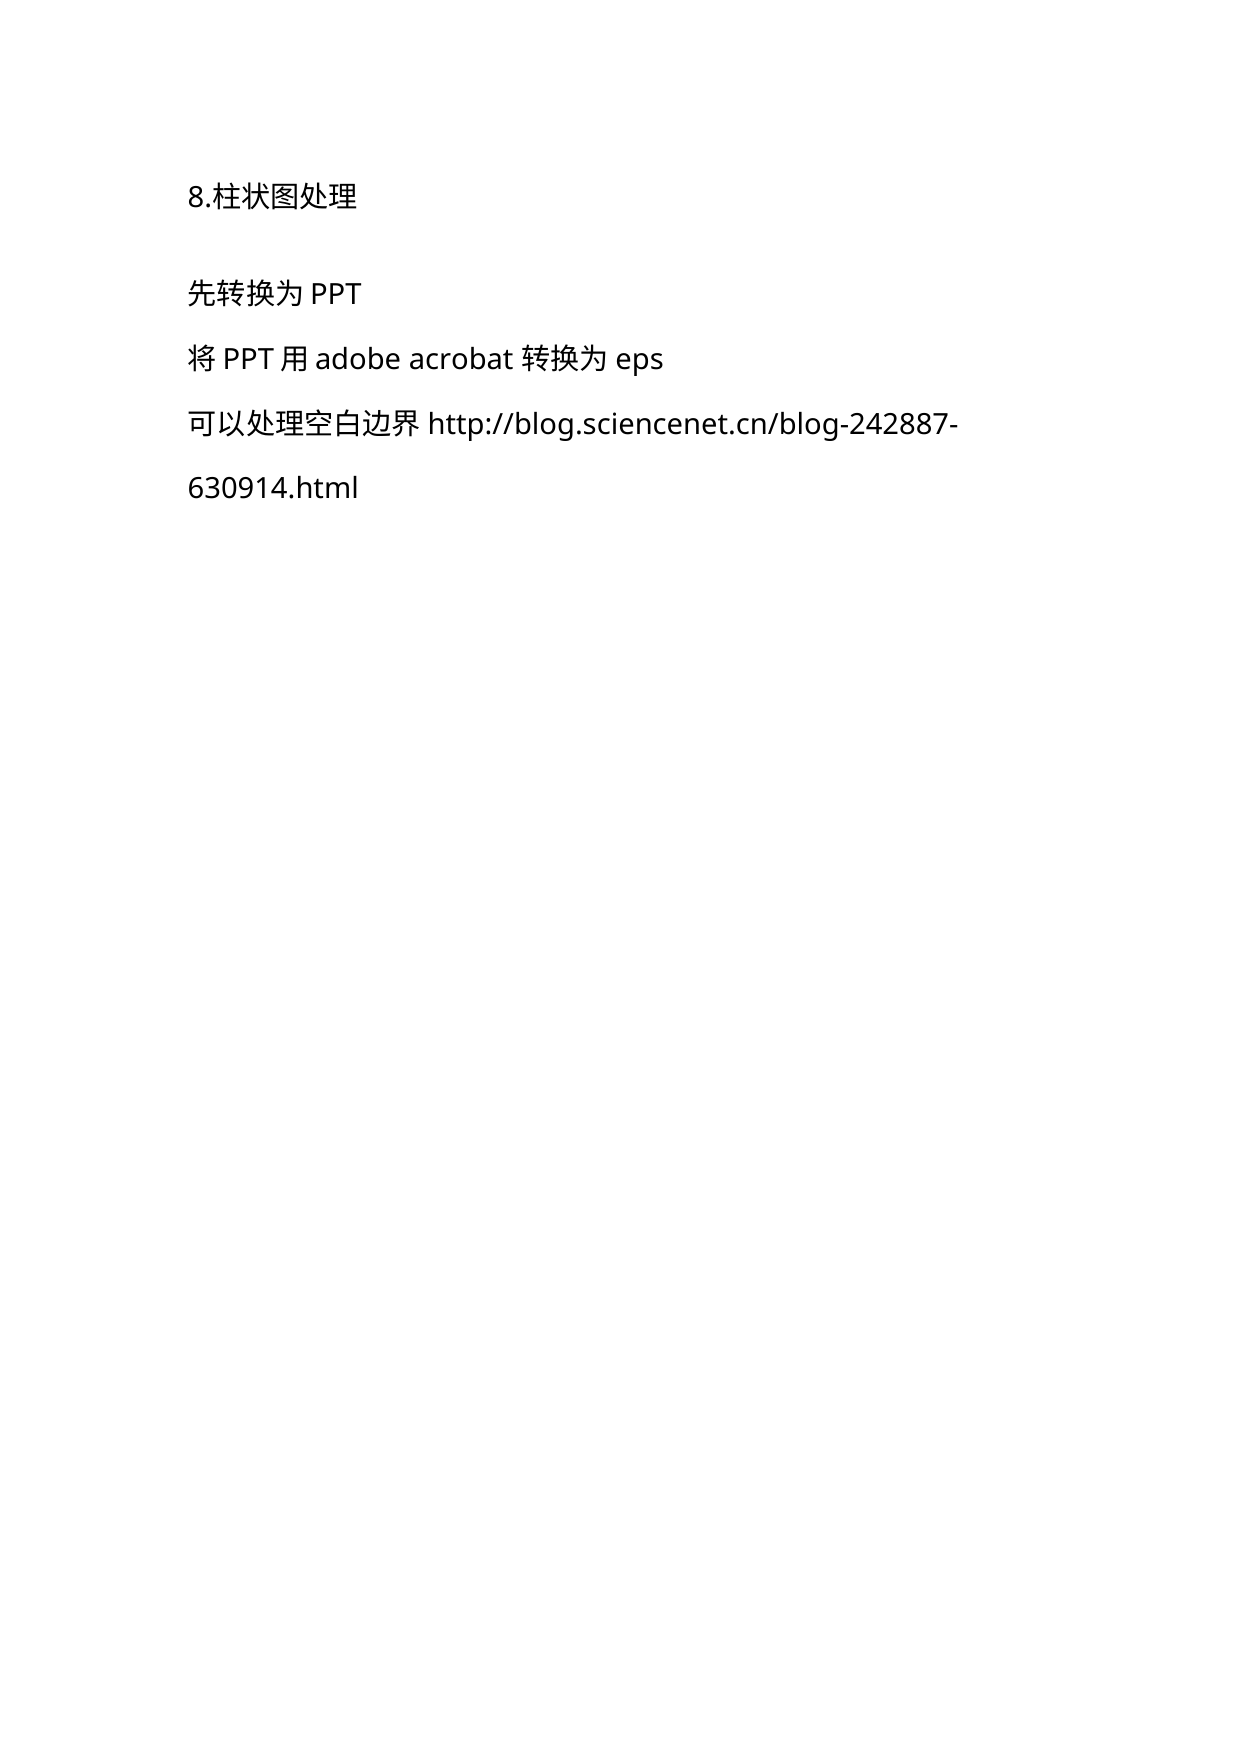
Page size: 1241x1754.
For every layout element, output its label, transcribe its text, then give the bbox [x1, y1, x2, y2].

text 8.柱状图处理 [187, 162, 1053, 227]
text 先转换为PPT [187, 259, 1053, 324]
text 将PPT用adobe acrobat 转换为 eps [187, 324, 1053, 389]
text 可以处理空白边界 http://blog.sciencenet.cn/blog-242887-630914.html [187, 389, 1053, 519]
